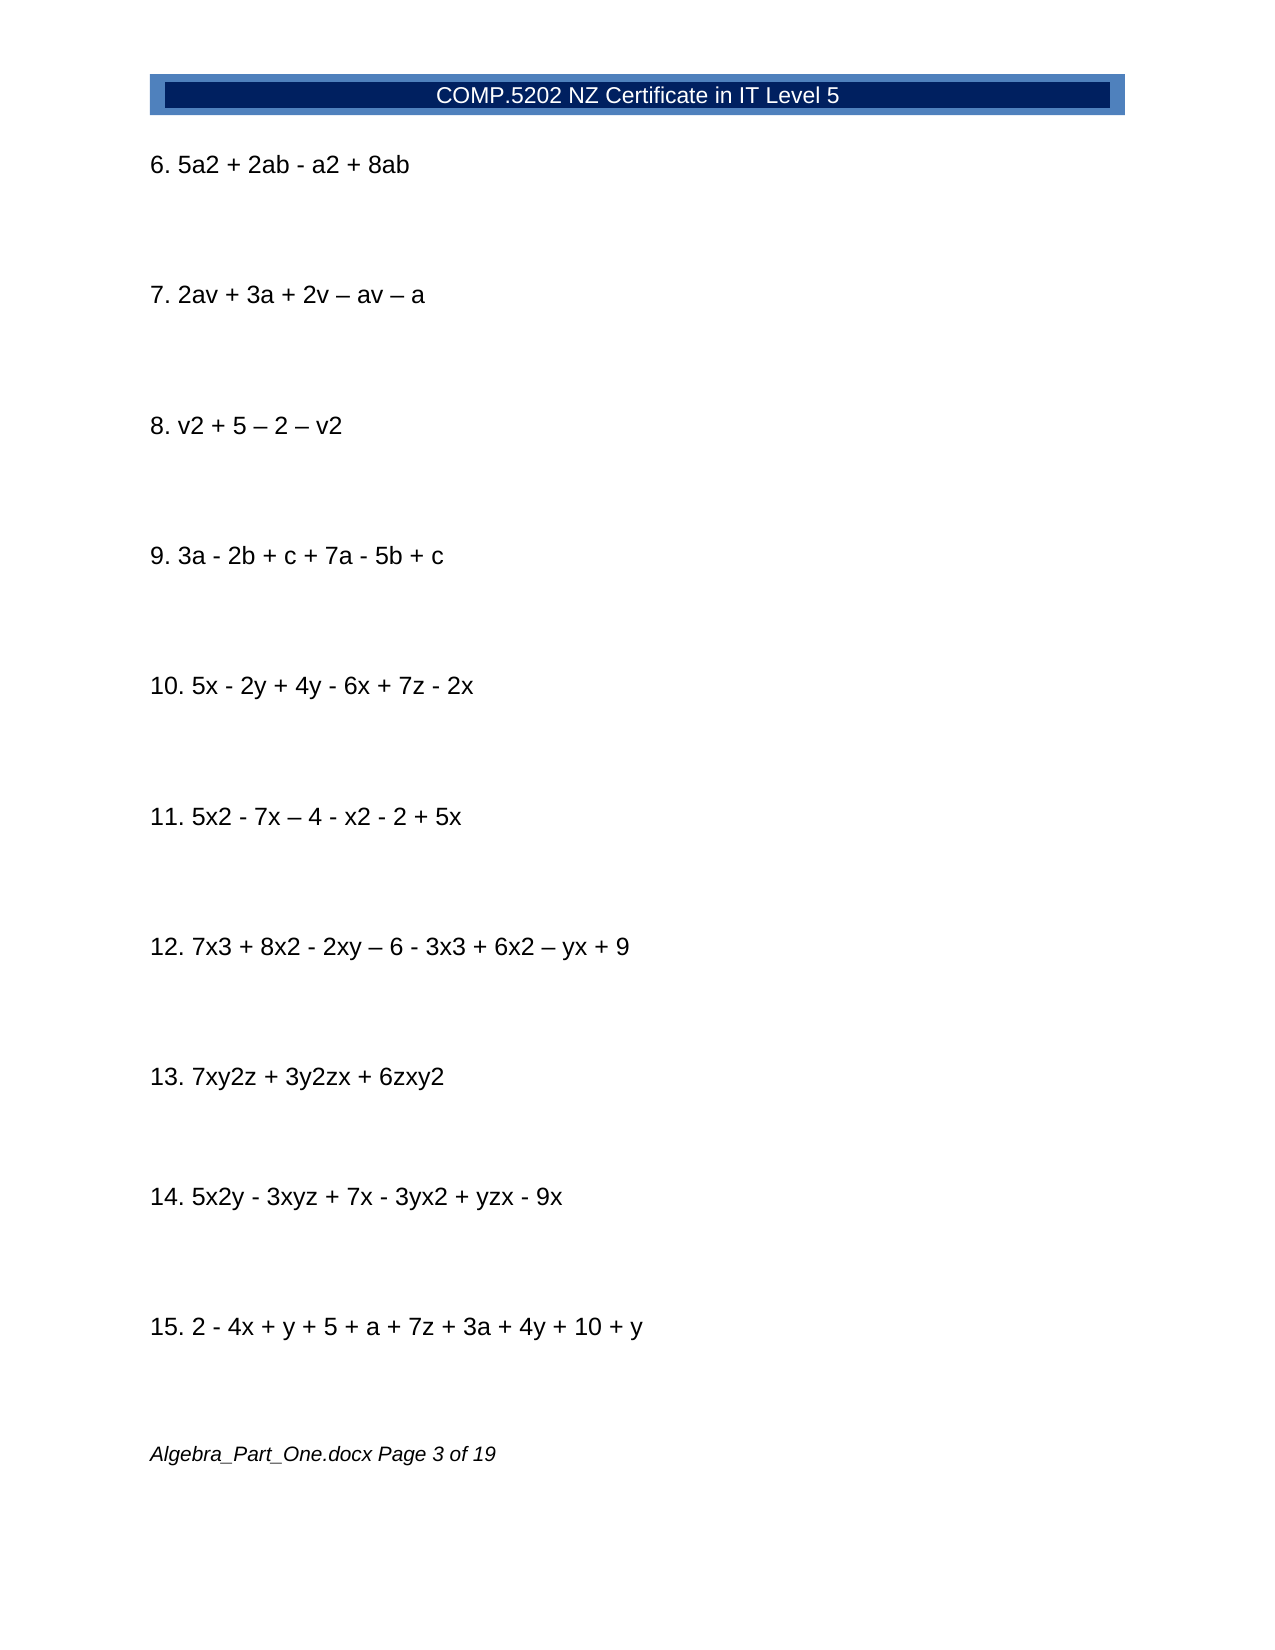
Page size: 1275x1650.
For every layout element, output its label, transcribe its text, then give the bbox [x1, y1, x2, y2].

text 15. 2 - 4x + y + 5 + a + 7z + 3a + 4y + 10 + y [150, 1312, 1125, 1341]
text 9. 3a - 2b + c + 7a - 5b + c [150, 541, 1125, 570]
text 13. 7xy2z + 3y2zx + 6zxy2 [150, 1062, 1125, 1091]
text 11. 5x2 - 7x – 4 - x2 - 2 + 5x [150, 802, 1125, 830]
text 14. 5x2y - 3xyz + 7x - 3yx2 + yzx - 9x [150, 1181, 1125, 1210]
text 10. 5x - 2y + 4y - 6x + 7z - 2x [150, 671, 1125, 700]
text 7. 2av + 3a + 2v – av – a [150, 280, 1125, 309]
text 8. v2 + 5 – 2 – v2 [150, 411, 1125, 439]
text 12. 7x3 + 8x2 - 2xy – 6 - 3x3 + 6x2 – yx + 9 [150, 932, 1125, 961]
text Algebra_Part_One.docx Page 3 of 19 [150, 1442, 1125, 1466]
text 6. 5a2 + 2ab - a2 + 8ab [150, 150, 1125, 179]
